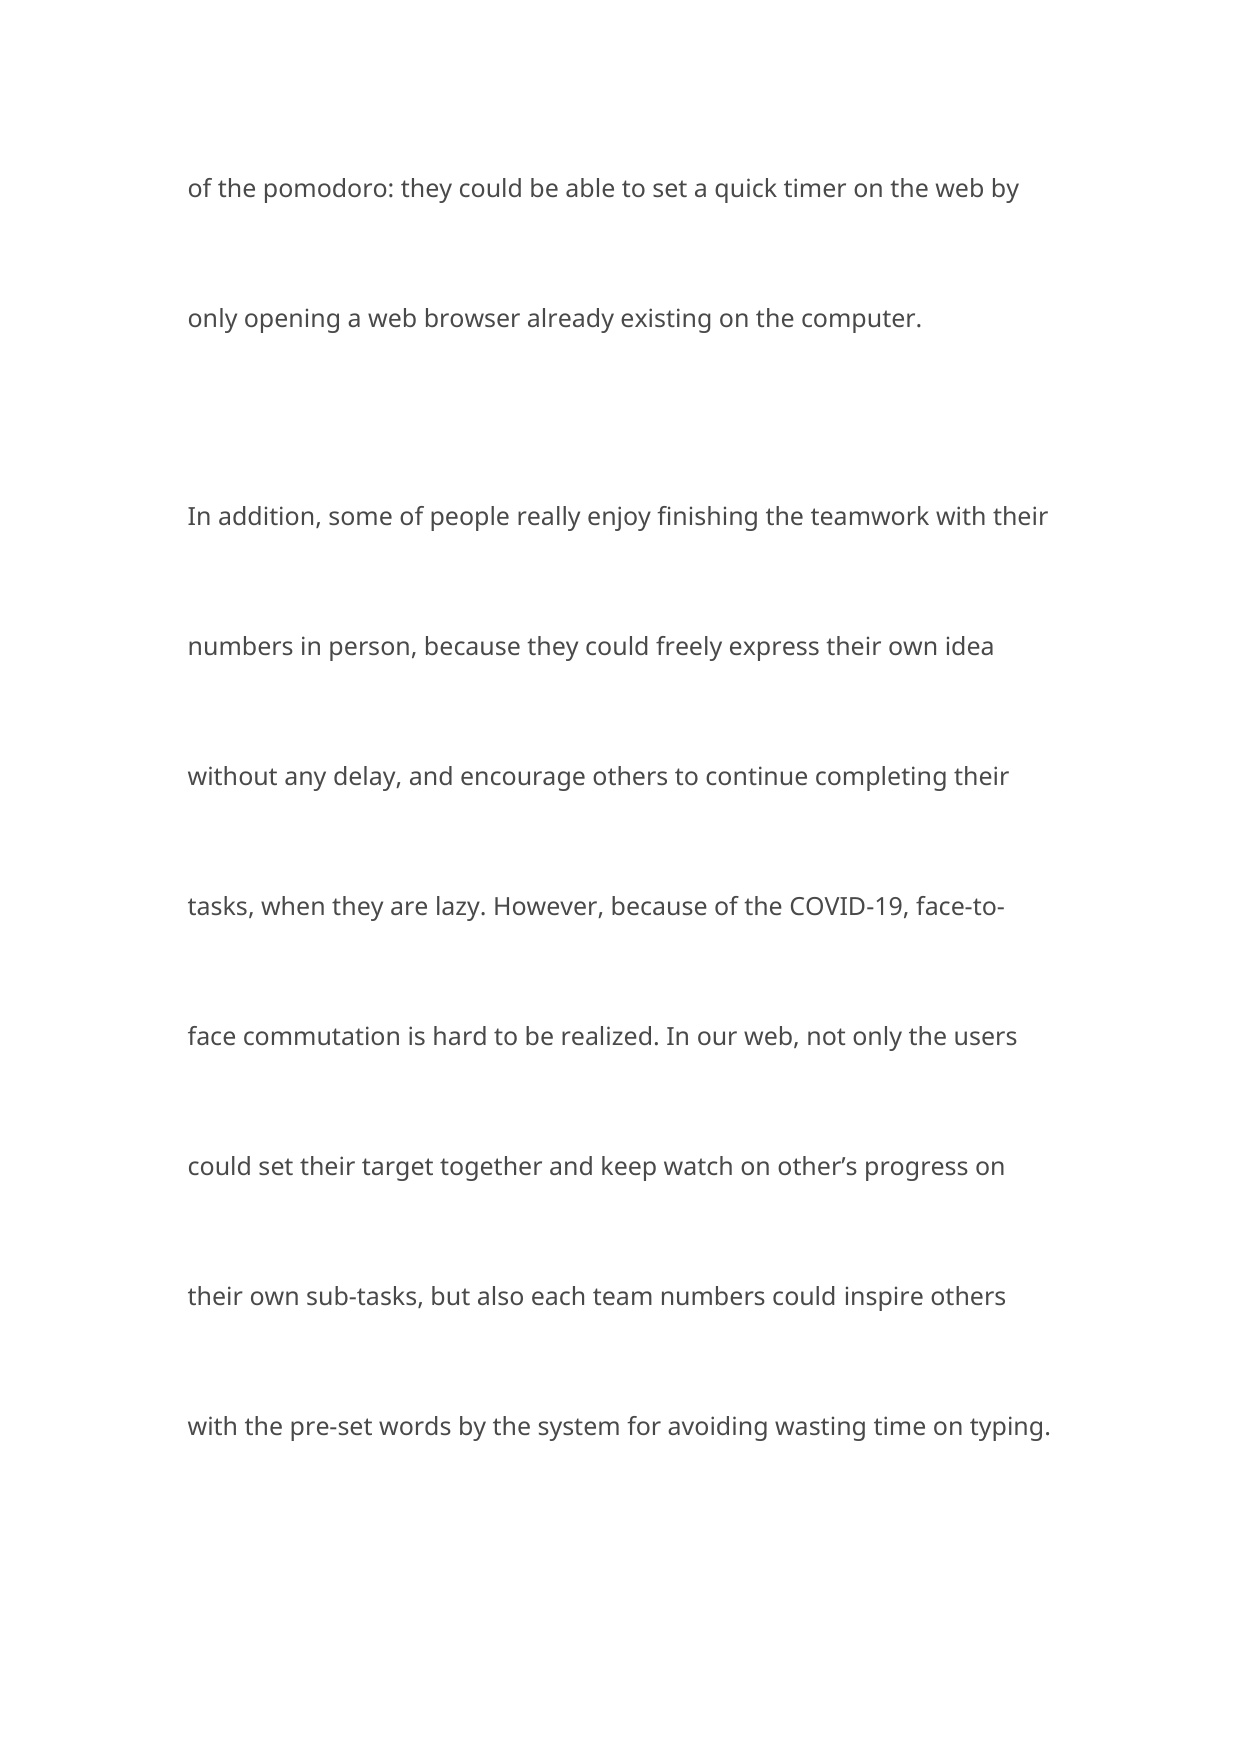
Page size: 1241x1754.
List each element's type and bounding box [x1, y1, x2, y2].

text [187, 484, 1053, 1459]
text [187, 156, 1053, 351]
